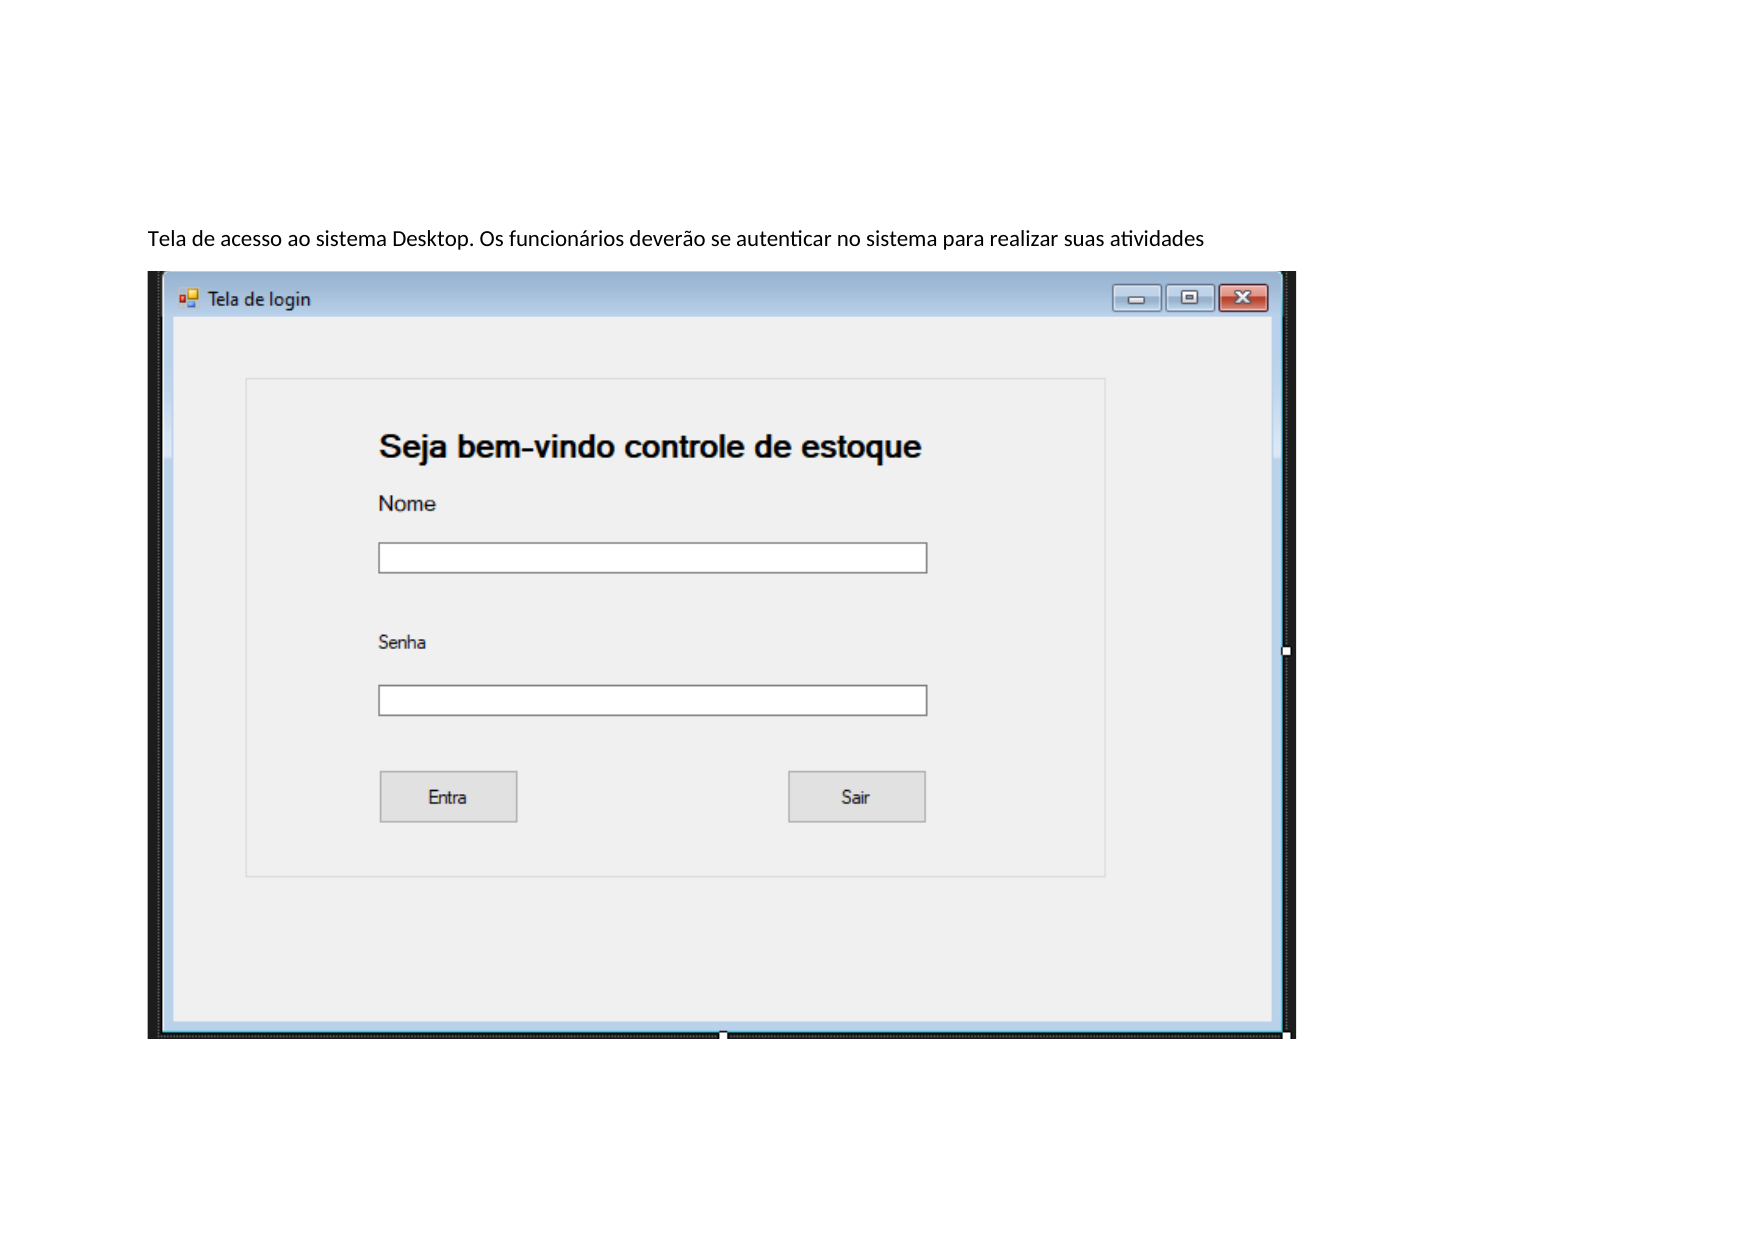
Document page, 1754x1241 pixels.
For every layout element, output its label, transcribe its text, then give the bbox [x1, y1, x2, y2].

picture [147, 271, 1297, 1039]
text Tela de acesso ao sistema Desktop. Os funcionários deverão se autenticar no sistema para realizar suas atividades [148, 224, 1606, 252]
